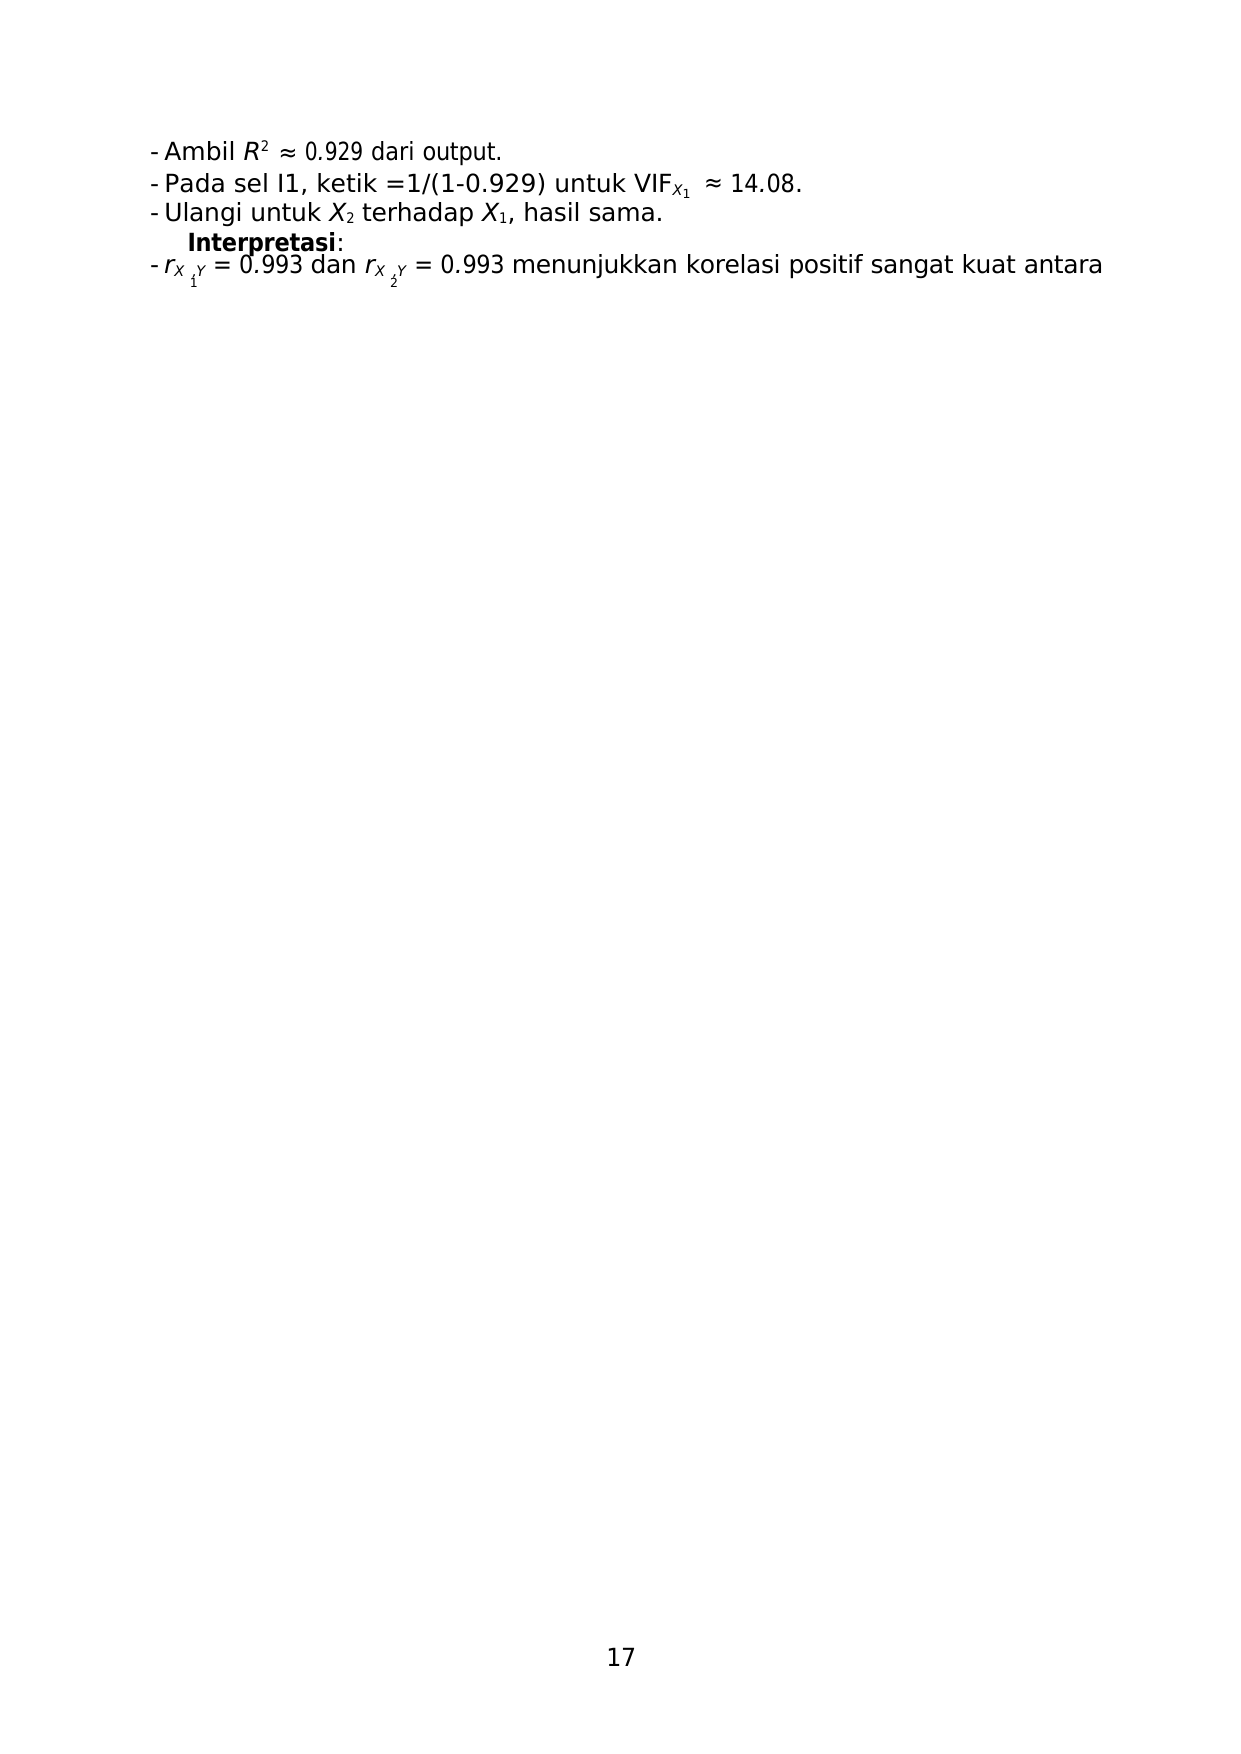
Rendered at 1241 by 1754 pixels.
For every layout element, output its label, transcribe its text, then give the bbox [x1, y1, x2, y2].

list Pada sel I1, ketik =1/(1-0.929) untuk VIFX1 14.08. [150, 168, 1219, 199]
list Ambil R2 0.929 dari output. [150, 137, 1219, 167]
list rX ,Y = 0.993 dan rX ,Y = 0.993 menunjukkan korelasi positif sangat kuat antara [150, 258, 1219, 278]
subtitle Interpretasi: [187, 228, 1219, 257]
list Ulangi untuk X2 terhadap X1, hasil sama. [150, 199, 1219, 227]
